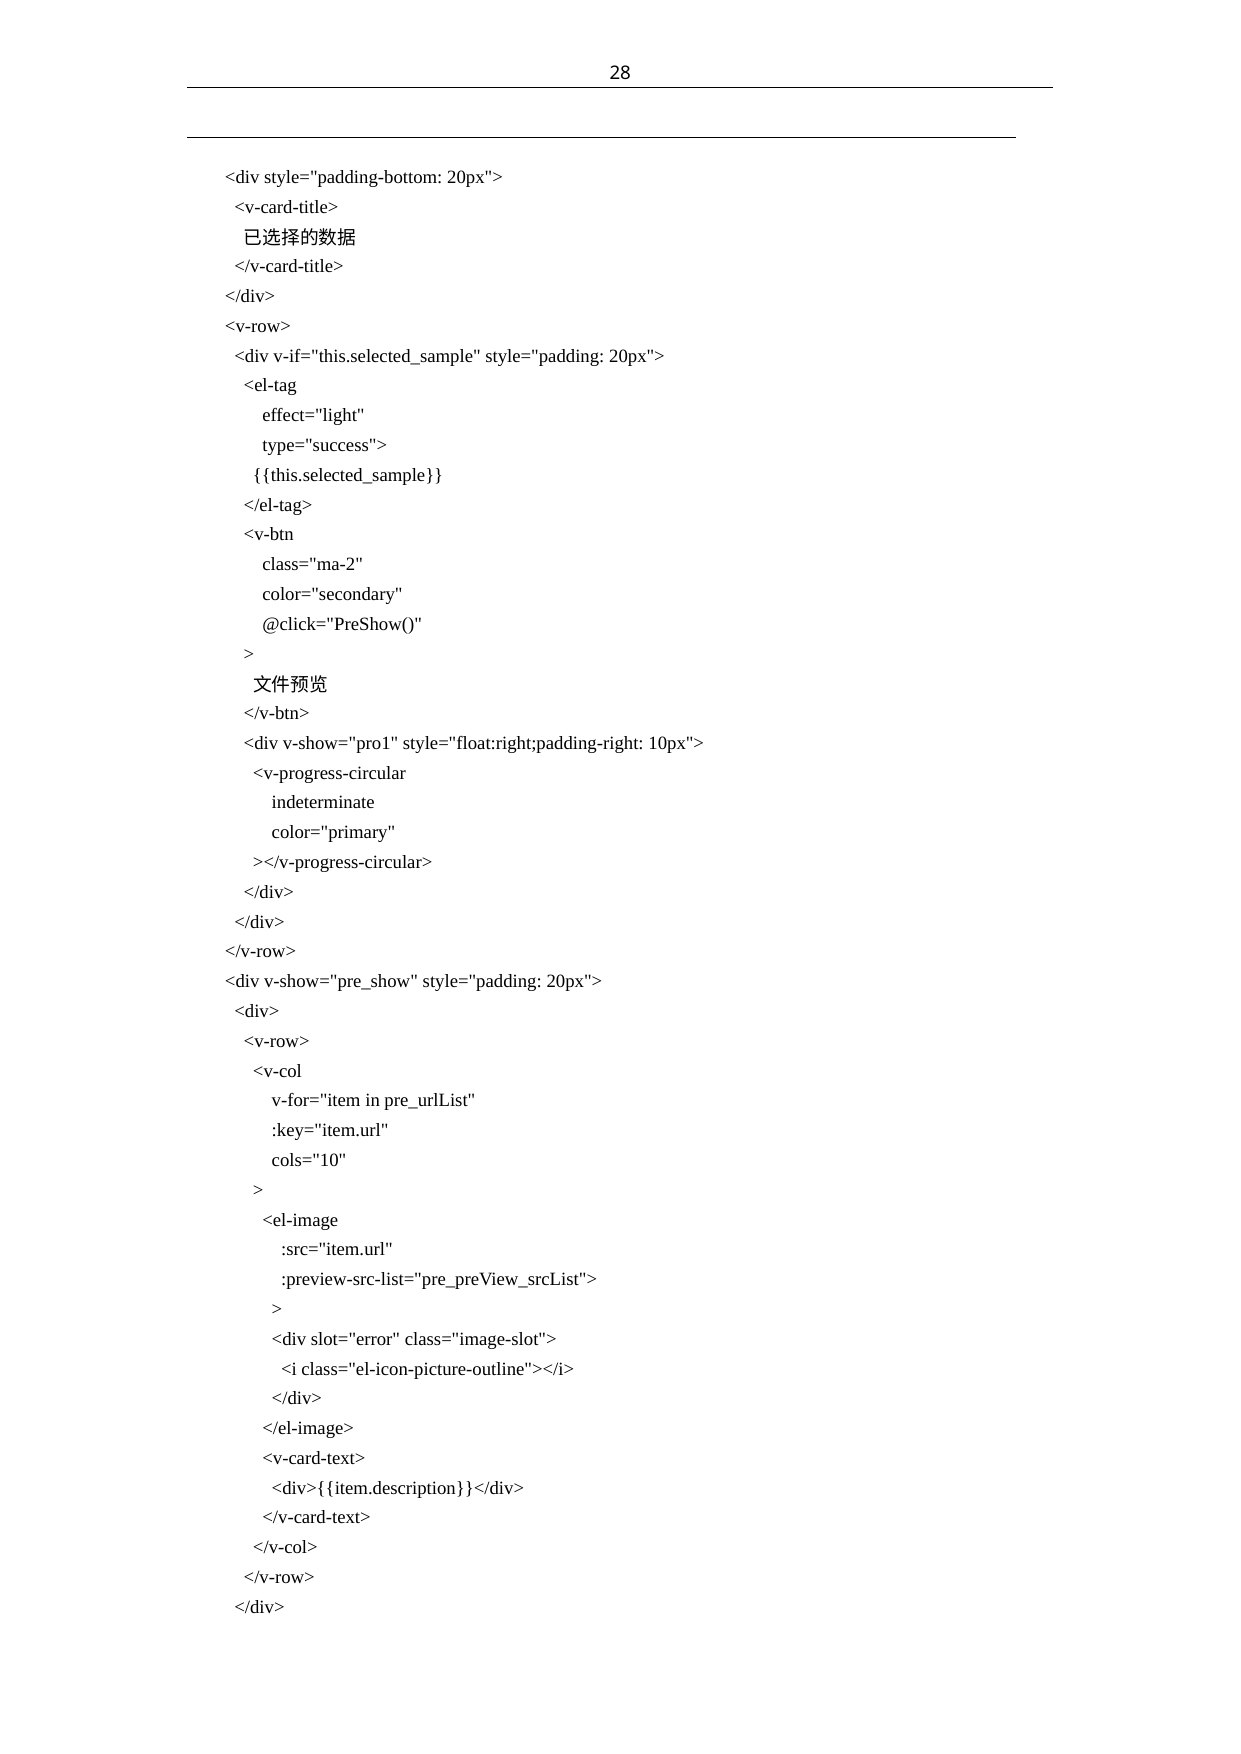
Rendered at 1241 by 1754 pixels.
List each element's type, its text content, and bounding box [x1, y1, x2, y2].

text </el-image> [187, 1413, 1053, 1443]
text :key="item.url" [187, 1115, 1053, 1145]
text </v-row> [187, 1562, 1053, 1592]
text </div> [187, 1383, 1053, 1413]
text class="ma-2" [187, 549, 1053, 579]
text <el-image [187, 1204, 1053, 1234]
text <v-card-title> [187, 191, 1053, 221]
text indeterminate [187, 787, 1053, 817]
text color="primary" [187, 817, 1053, 847]
text </div> [187, 1592, 1053, 1621]
text <div slot="error" class="image-slot"> [187, 1323, 1053, 1353]
text </div> [187, 281, 1053, 311]
text </v-col> [187, 1532, 1053, 1562]
text <v-card-text> [187, 1443, 1053, 1472]
text </div> [187, 877, 1053, 906]
text > [187, 638, 1053, 668]
text <v-progress-circular [187, 757, 1053, 787]
text <div v-if="this.selected_sample" style="padding: 20px"> [187, 340, 1053, 370]
text {{this.selected_sample}} [187, 459, 1053, 489]
text color="secondary" [187, 579, 1053, 608]
text </el-tag> [187, 489, 1053, 519]
text > [187, 1174, 1053, 1204]
text > [187, 1294, 1053, 1323]
text <div> [187, 996, 1053, 1026]
text 文件预览 [187, 668, 1053, 698]
text </v-row> [187, 936, 1053, 966]
text 已选择的数据 [187, 221, 1053, 251]
text <v-col [187, 1055, 1053, 1085]
text <div style="padding-bottom: 20px"> [187, 162, 1053, 191]
text </v-btn> [187, 698, 1053, 728]
text :src="item.url" [187, 1234, 1053, 1264]
text effect="light" [187, 400, 1053, 430]
text <v-row> [187, 1026, 1053, 1055]
text <v-btn [187, 519, 1053, 549]
text <div>{{item.description}}</div> [187, 1472, 1053, 1502]
text </v-card-title> [187, 251, 1053, 281]
text <div v-show="pro1" style="float:right;padding-right: 10px"> [187, 728, 1053, 757]
text <i class="el-icon-picture-outline"></i> [187, 1353, 1053, 1383]
text :preview-src-list="pre_preView_srcList"> [187, 1264, 1053, 1294]
text </div> [187, 906, 1053, 936]
text cols="10" [187, 1145, 1053, 1174]
text <div v-show="pre_show" style="padding: 20px"> [187, 966, 1053, 996]
text <el-tag [187, 370, 1053, 400]
text @click="PreShow()" [187, 608, 1053, 638]
text <v-row> [187, 311, 1053, 340]
text v-for="item in pre_urlList" [187, 1085, 1053, 1115]
text ></v-progress-circular> [187, 847, 1053, 877]
text type="success"> [187, 430, 1053, 459]
text </v-card-text> [187, 1502, 1053, 1532]
